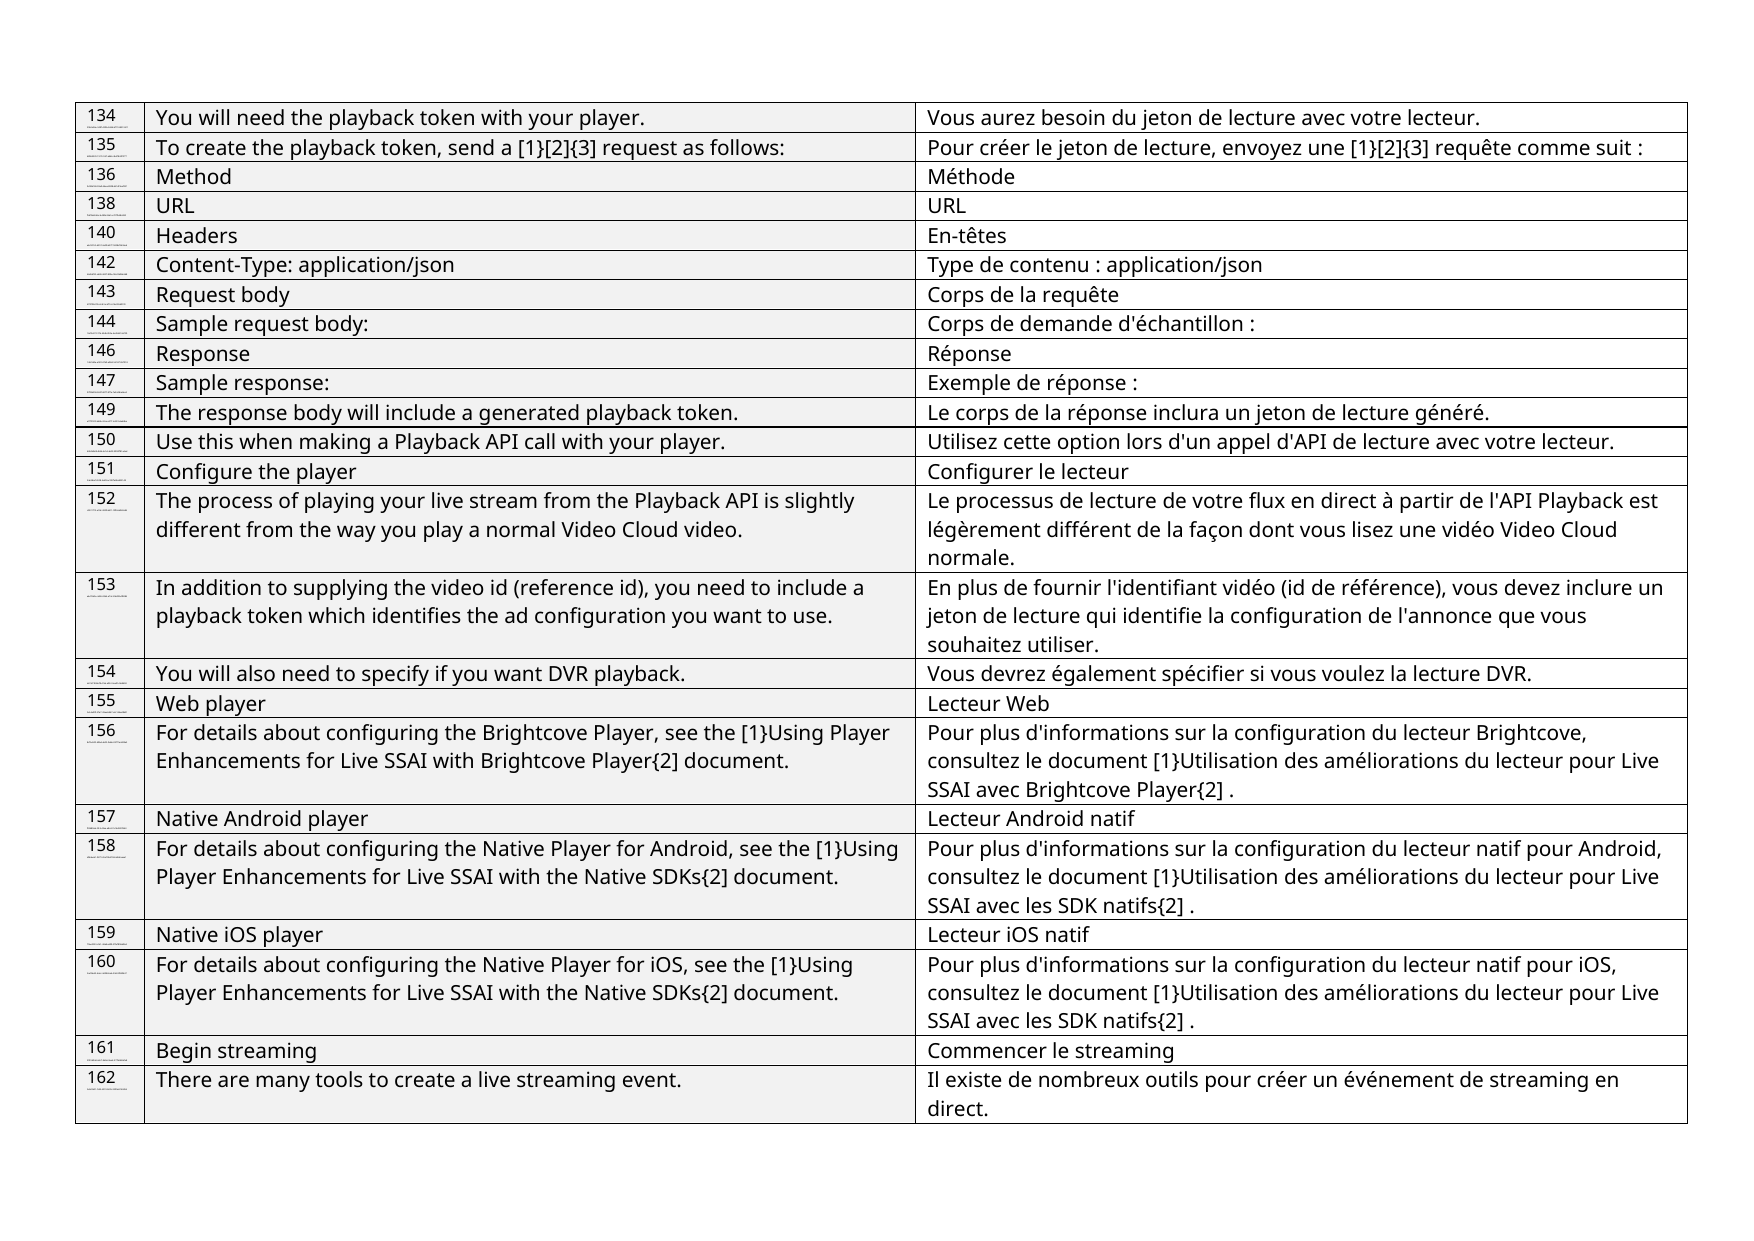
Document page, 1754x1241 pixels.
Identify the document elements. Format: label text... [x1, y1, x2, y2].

table_cell Le corps de la réponse inclura un jeton de lecture généré. [916, 398, 1687, 426]
table_cell Vous aurez besoin du jeton de lecture avec votre lecteur. [916, 103, 1687, 132]
table_cell Use this when making a Playback API call with your player. [145, 428, 915, 456]
table_cell Begin streaming [145, 1036, 915, 1064]
table_cell URL [916, 192, 1687, 220]
table_cell Commencer le streaming [916, 1036, 1687, 1064]
table_cell Exemple de réponse : [916, 369, 1687, 397]
table_cell Sample response: [145, 369, 915, 397]
table_cell Corps de la requête [916, 280, 1687, 308]
table_cell URL [145, 192, 915, 220]
table_cell Response [145, 339, 915, 367]
table_cell Type de contenu : application/json [916, 251, 1687, 279]
table_cell For details about configuring the Native Player for iOS, see the [1}Using Player Enhancements for Live SSAI with the Native SDKs{2] document. [145, 950, 915, 1035]
table_cell Method [145, 162, 915, 191]
table_cell 162 5e9c0b21-fc69-4391-b02c-3395e8142d56 [76, 1066, 144, 1122]
table_cell For details about configuring the Native Player for Android, see the [1}Using Player Enhancements for Live SSAI with the Native SDKs{2] document. [145, 834, 915, 919]
table_cell Content-Type: application/json [145, 251, 915, 279]
table_cell Configure the player [145, 457, 915, 485]
table_cell Le processus de lecture de votre flux en direct à partir de l'API Playback est légèrement différent de la façon dont vous lisez une vidéo Video Cloud normale. [916, 486, 1687, 572]
table_cell To create the playback token, send a [1}[2]{3] request as follows: [145, 133, 915, 161]
table_cell Lecteur iOS natif [916, 920, 1687, 949]
table_cell In addition to supplying the video id (reference id), you need to include a playback token which identifies the ad configuration you want to use. [145, 573, 915, 658]
table_cell The process of playing your live stream from the Playback API is slightly different from the way you play a normal Video Cloud video. [145, 486, 915, 572]
table_cell Headers [145, 221, 915, 249]
table_cell Corps de demande d'échantillon : [916, 310, 1687, 338]
table_cell Vous devrez également spécifier si vous voulez la lecture DVR. [916, 659, 1687, 688]
table_cell Request body [145, 280, 915, 308]
table_cell Méthode [916, 162, 1687, 191]
table_cell You will need the playback token with your player. [145, 103, 915, 132]
table_cell En-têtes [916, 221, 1687, 249]
table_cell Réponse [916, 339, 1687, 367]
table_cell Pour créer le jeton de lecture, envoyez une [1}[2]{3] requête comme suit : [916, 133, 1687, 161]
table_cell En plus de fournir l'identifiant vidéo (id de référence), vous devez inclure un jeton de lecture qui identifie la configuration de l'annonce que vous souhaitez utiliser. [916, 573, 1687, 658]
table_cell For details about configuring the Brightcove Player, see the [1}Using Player Enhancements for Live SSAI with Brightcove Player{2] document. [145, 718, 915, 803]
table_cell You will also need to specify if you want DVR playback. [145, 659, 915, 688]
table_cell 153 ebc76b2e-4c86-43b4-a74c-83e03b4f6086 [76, 573, 144, 658]
table_cell 156 8c7b4c02-60bd-4e05-9ebb-037f1aa389a3 [76, 718, 144, 803]
table_cell Pour plus d'informations sur la configuration du lecteur natif pour Android, consultez le document [1}Utilisation des améliorations du lecteur pour Live SSAI avec les SDK natifs{2] . [916, 834, 1687, 919]
table_cell There are many tools to create a live streaming event. [145, 1066, 915, 1122]
table_cell Web player [145, 689, 915, 717]
table_cell Utilisez cette option lors d'un appel d'API de lecture avec votre lecteur. [916, 428, 1687, 456]
table_cell The response body will include a generated playback token. [145, 398, 915, 426]
table_cell Pour plus d'informations sur la configuration du lecteur natif pour iOS, consultez le document [1}Utilisation des améliorations du lecteur pour Live SSAI avec les SDK natifs{2] . [916, 950, 1687, 1035]
table_cell Native iOS player [145, 920, 915, 949]
table_cell Lecteur Web [916, 689, 1687, 717]
table_cell Pour plus d'informations sur la configuration du lecteur Brightcove, consultez le document [1}Utilisation des améliorations du lecteur pour Live SSAI avec Brightcove Player{2] . [916, 718, 1687, 803]
table_cell 152 c2331715-e93c-4000-b411-0f92eb063a96 [76, 486, 144, 572]
table_cell Native Android player [145, 805, 915, 833]
table_cell 160 5ac99e45-b4cc-4d28-8cab-33c63f849447 [76, 950, 144, 1035]
table_cell Il existe de nombreux outils pour créer un événement de streaming en direct. [916, 1066, 1687, 1122]
table_cell Sample request body: [145, 310, 915, 338]
table_cell Lecteur Android natif [916, 805, 1687, 833]
table_cell 158 dfdabeb1-0871-45af-9b4f-58cd84caaaa1 [76, 834, 144, 919]
table_cell Configurer le lecteur [916, 457, 1687, 485]
